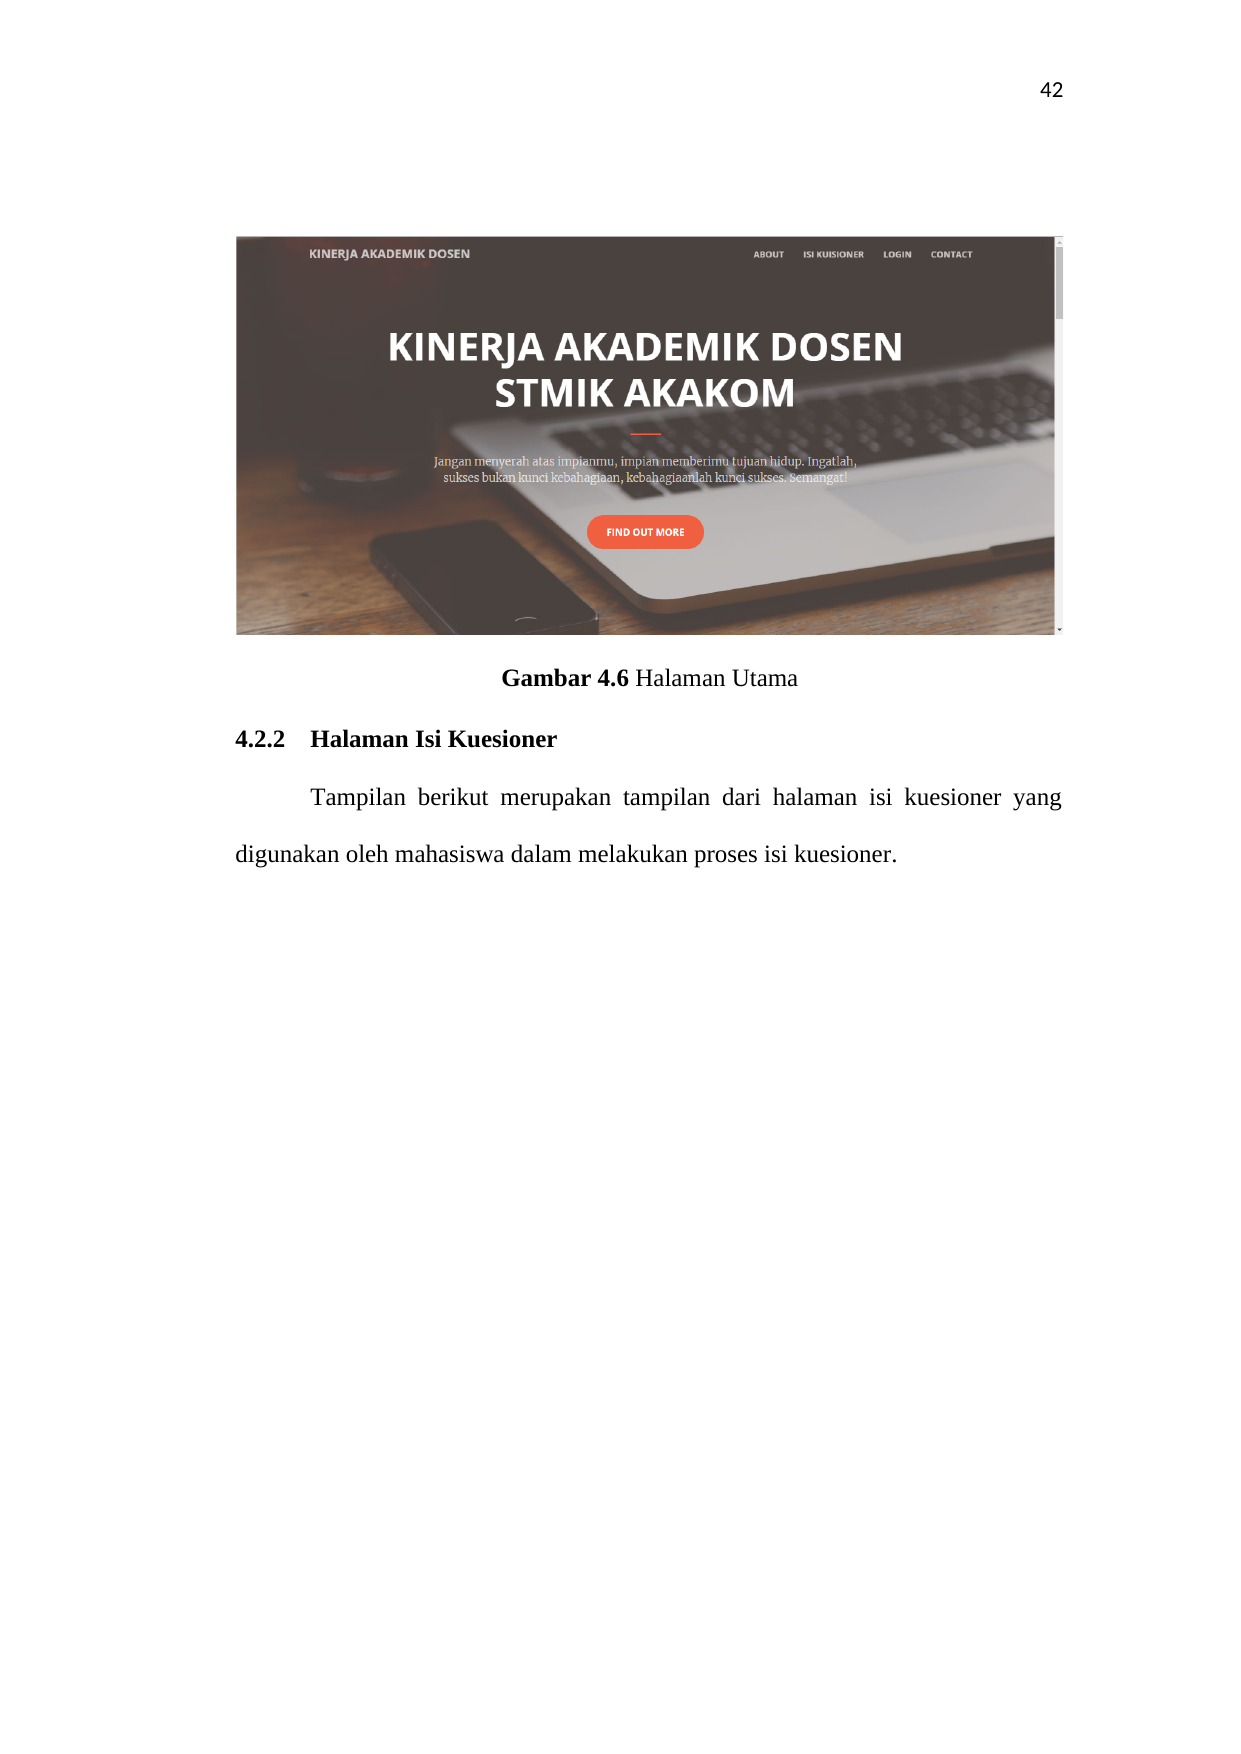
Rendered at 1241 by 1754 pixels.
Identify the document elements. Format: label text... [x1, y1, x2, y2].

text Gambar 4.6 Halaman Utama [236, 663, 1063, 692]
picture [236, 236, 1064, 635]
subtitle Halaman Isi Kuesioner [235, 724, 1063, 753]
text Tampilan berikut merupakan tampilan dari halaman isi kuesioner yang digunakan oleh mahasiswa dalam melakukan proses isi kuesioner. [235, 782, 1063, 868]
